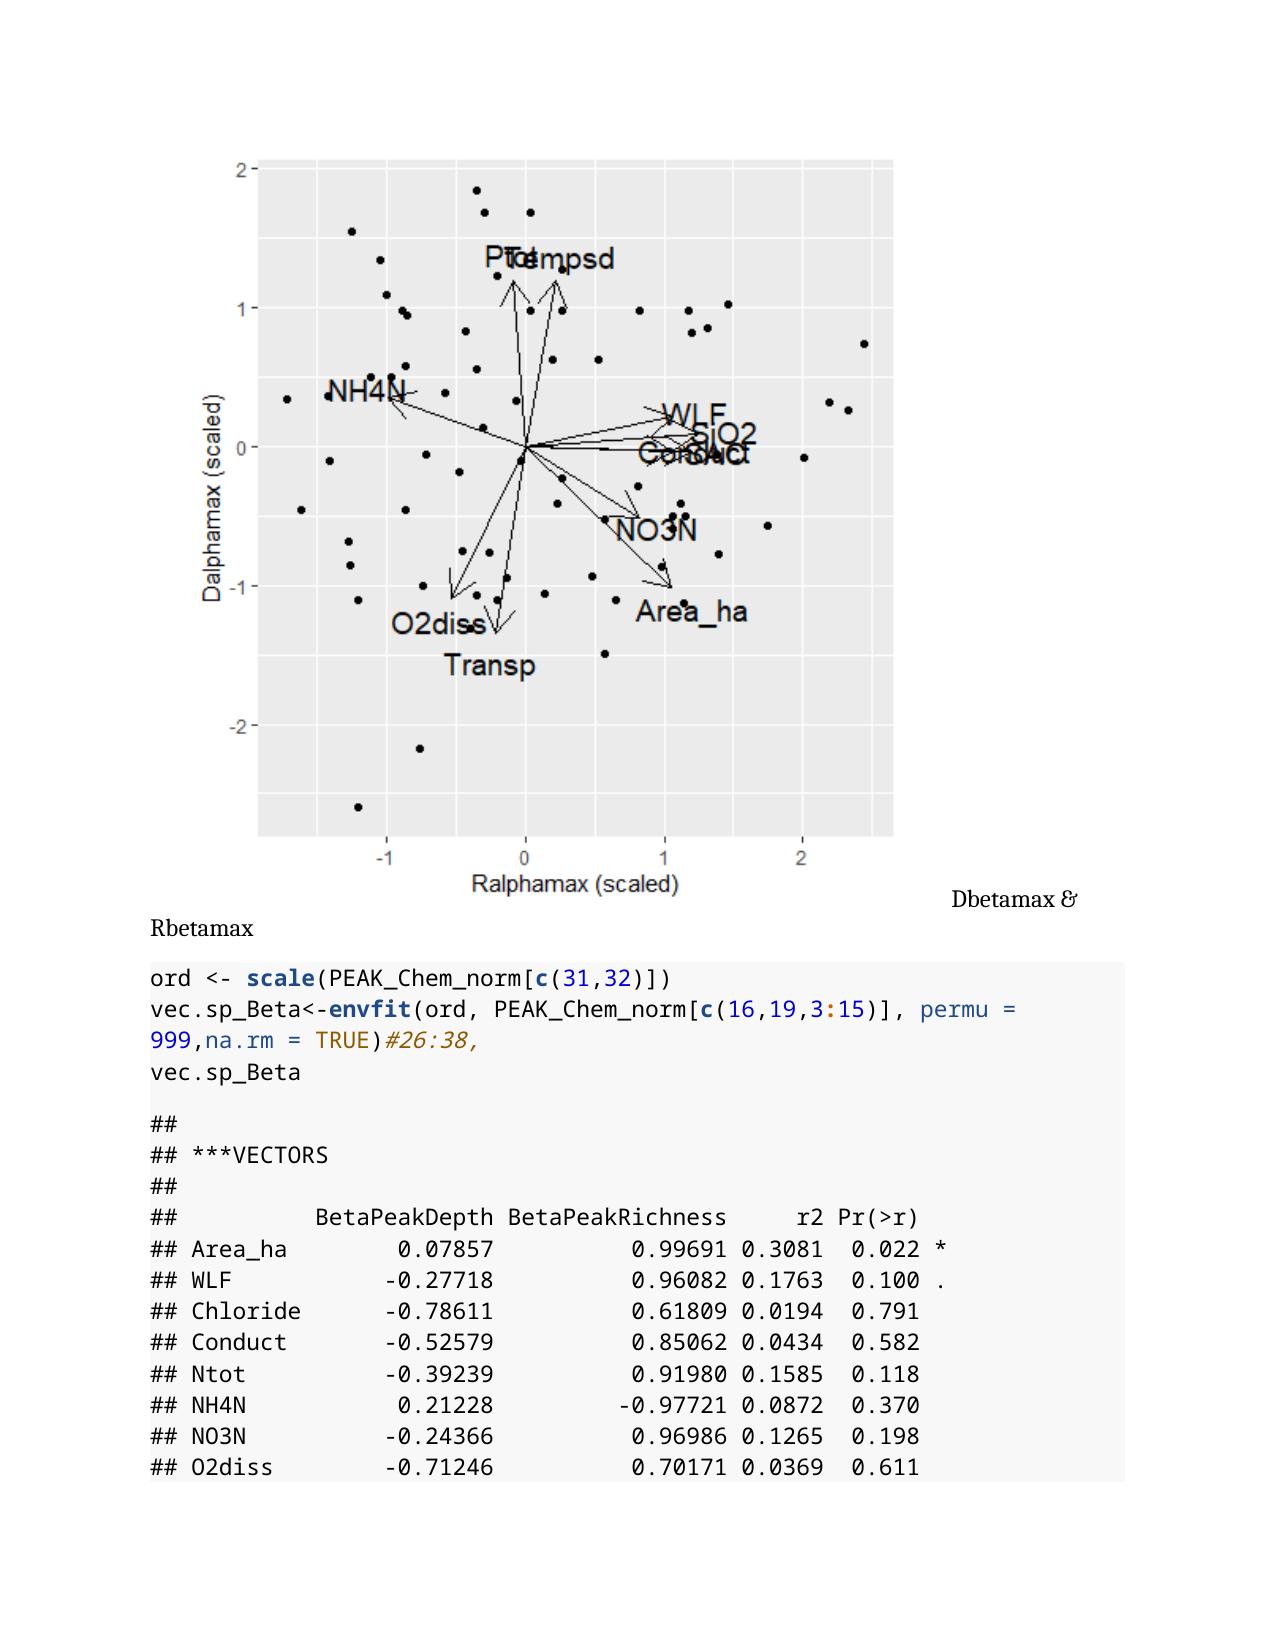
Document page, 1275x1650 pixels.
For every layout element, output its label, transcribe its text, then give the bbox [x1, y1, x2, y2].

text ord <- scale(PEAK_Chem_norm[c(31,32)]) vec.sp_Beta<-envfit(ord, PEAK_Chem_norm[c(16,19,3:15)], permu = 999,na.rm = TRUE)#26:38, vec.sp_Beta [301, 962, 1125, 1087]
picture [168, 150, 927, 908]
